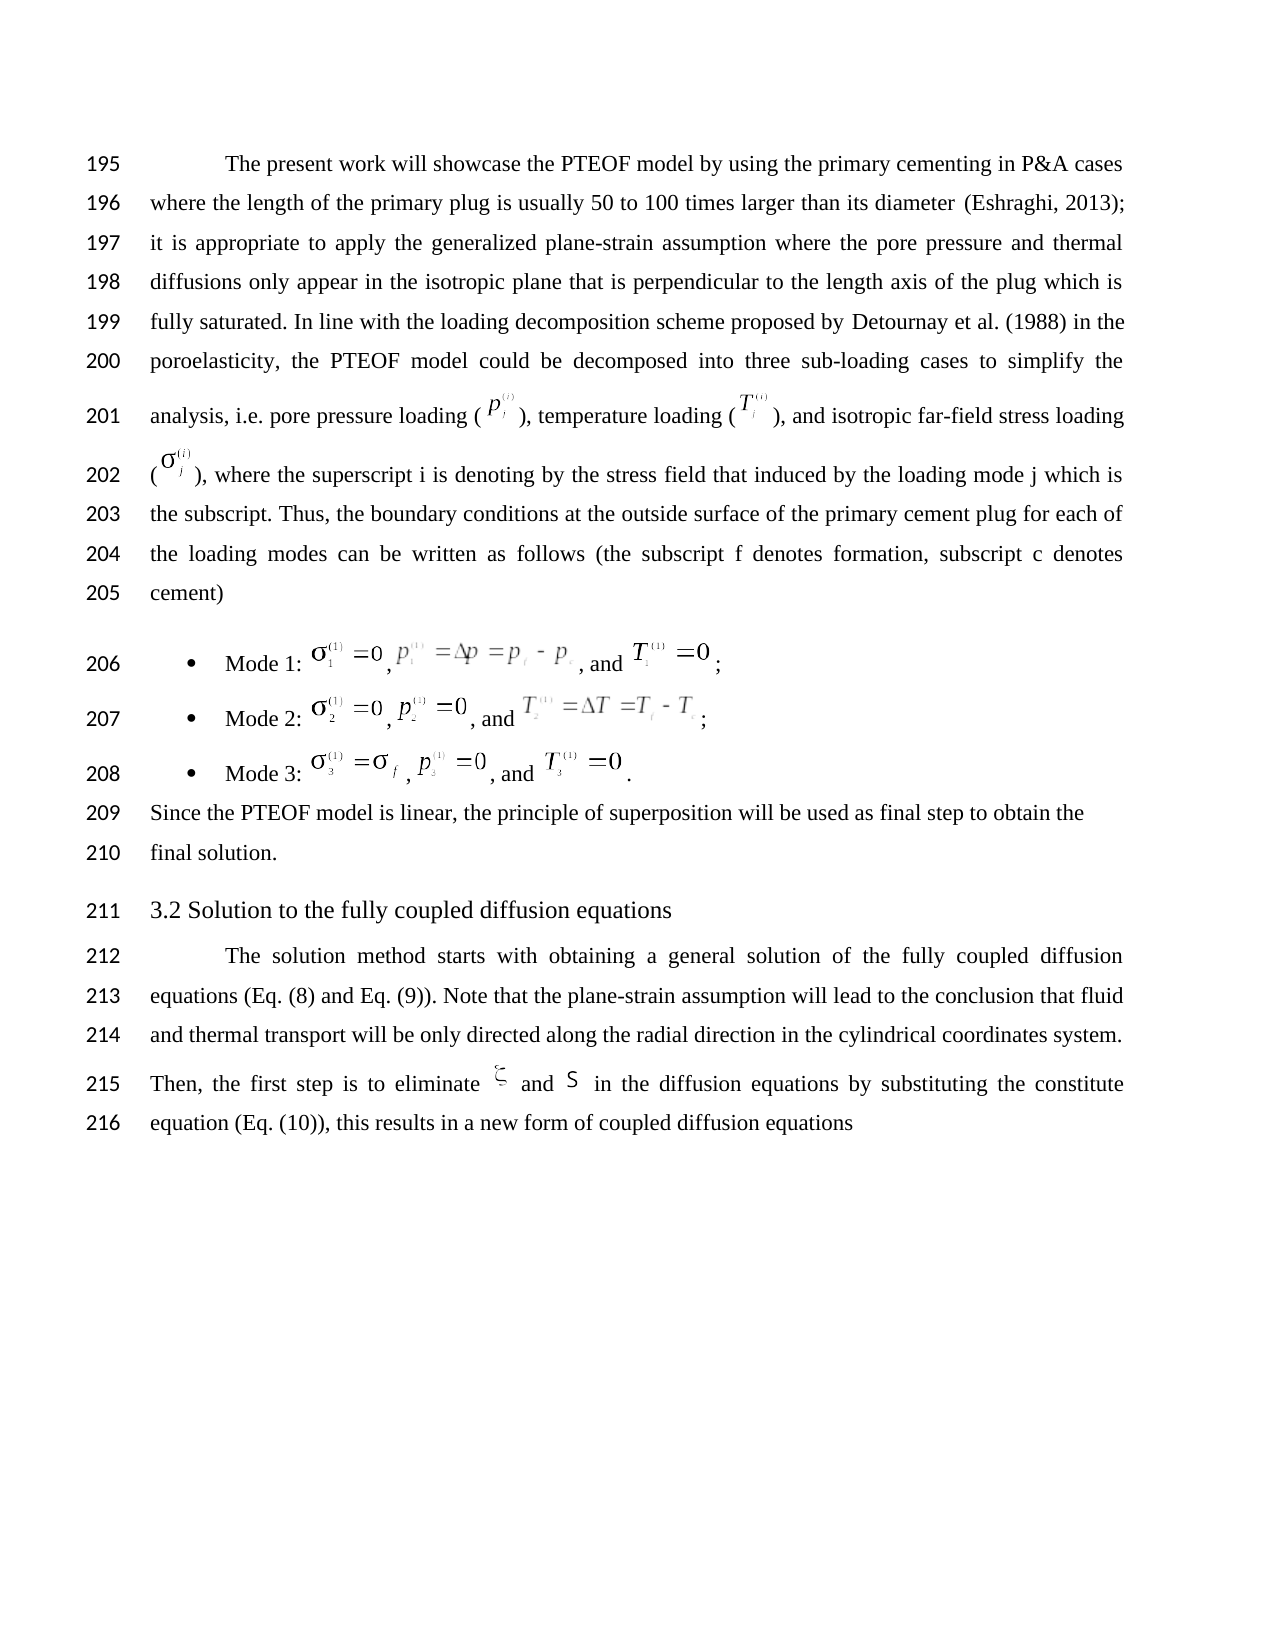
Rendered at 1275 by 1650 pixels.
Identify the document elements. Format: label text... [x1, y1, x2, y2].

list Mode 2: ,, and ; [187, 690, 1125, 731]
list Since the PTEOF model is linear, the principle of superposition will be used as final step to obtain the final solution. [150, 799, 1125, 865]
text 3.2 Solution to the fully coupled diffusion equations [150, 895, 1125, 924]
list Mode 1: ,, and ; [187, 635, 1125, 677]
text The present work will showcase the PTEOF model by using the primary cementing in P&A cases where the length of the primary plug is usually 50 to 100 times larger than its diameter (Eshraghi, 2013); it is appropriate to apply the generalized plane-strain assumption where the pore pressure and thermal diffusions only appear in the isotropic plane that is perpendicular to the length axis of the plug which is fully saturated. In line with the loading decomposition scheme proposed by Detournay et al. (1988) in the poroelasticity, the PTEOF model could be decomposed into three sub-loading cases to simplify the analysis, i.e. pore pressure loading (), temperature loading (), and isotropic far-field stress loading (), where the superscript i is denoting by the stress field that induced by the loading mode j which is the subscript. Thus, the boundary conditions at the outside surface of the primary cement plug for each of the loading modes can be written as follows (the subscript f denotes formation, subscript c denotes cement) [150, 150, 1125, 605]
text The solution method starts with obtaining a general solution of the fully coupled diffusion equations (Eq. (8) and Eq. (9)). Note that the plane-strain assumption will lead to the conclusion that fluid and thermal transport will be only directed along the radial direction in the cylindrical coordinates system. Then, the first step is to eliminate and in the diffusion equations by substituting the constitute equation (Eq. (10)), this results in a new form of coupled diffusion equations [150, 943, 1125, 1136]
list Mode 3: ,, and . [187, 744, 1125, 786]
